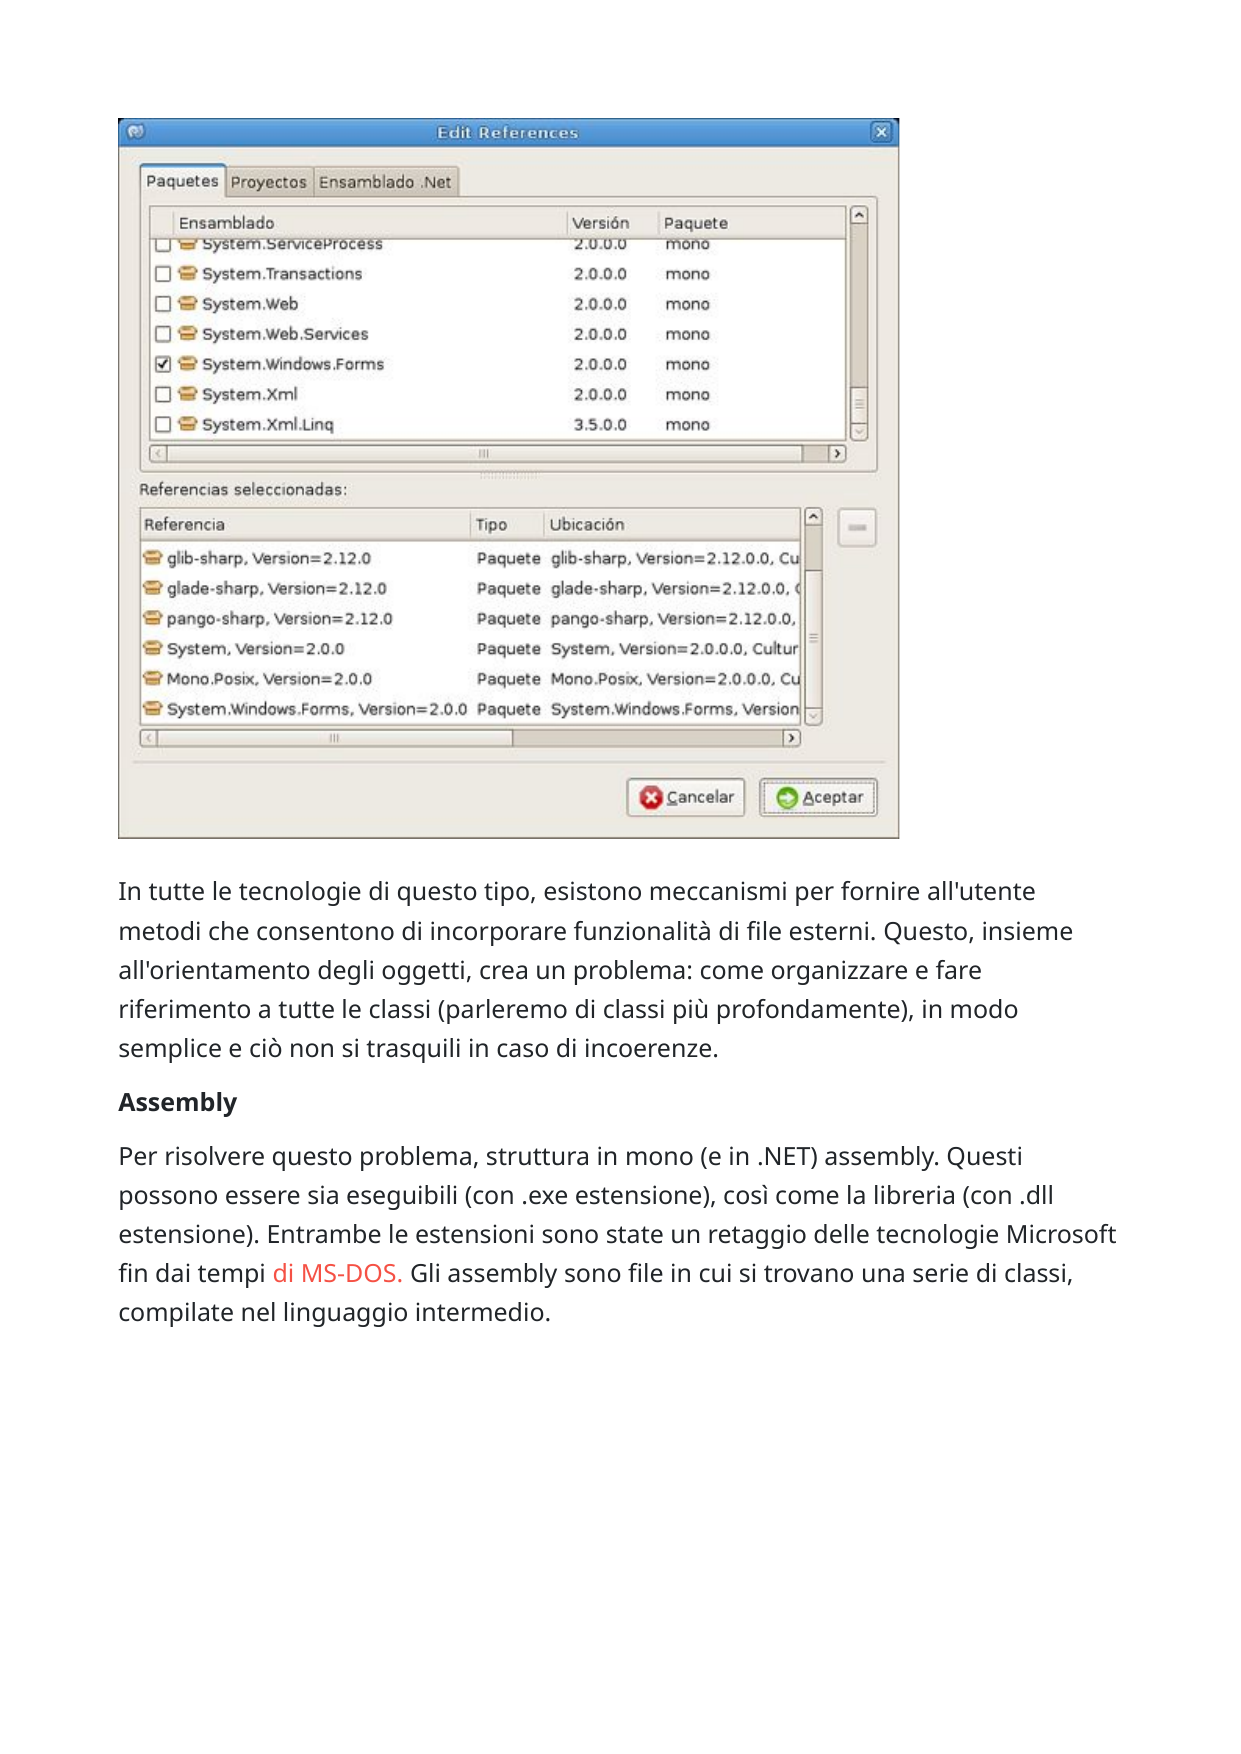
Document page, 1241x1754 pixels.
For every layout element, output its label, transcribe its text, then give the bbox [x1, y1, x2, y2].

text Per risolvere questo problema, struttura in mono (e in .NET) assembly. Questi possono essere sia eseguibili (con .exe estensione), così come la libreria (con .dll estensione). Entrambe le estensioni sono state un retaggio delle tecnologie Microsoft fin dai tempi di MS-DOS. Gli assembly sono file in cui si trovano una serie di classi, compilate nel linguaggio intermedio. [118, 1138, 1122, 1329]
picture [118, 118, 900, 839]
text In tutte le tecnologie di questo tipo, esistono meccanismi per fornire all'utente metodi che consentono di incorporare funzionalità di file esterni. Questo, insieme all'orientamento degli oggetti, crea un problema: come organizzare e fare riferimento a tutte le classi (parleremo di classi più profondamente), in modo semplice e ciò non si trasquili in caso di incoerenze. [118, 874, 1122, 1065]
text Assembly [118, 1084, 1122, 1118]
